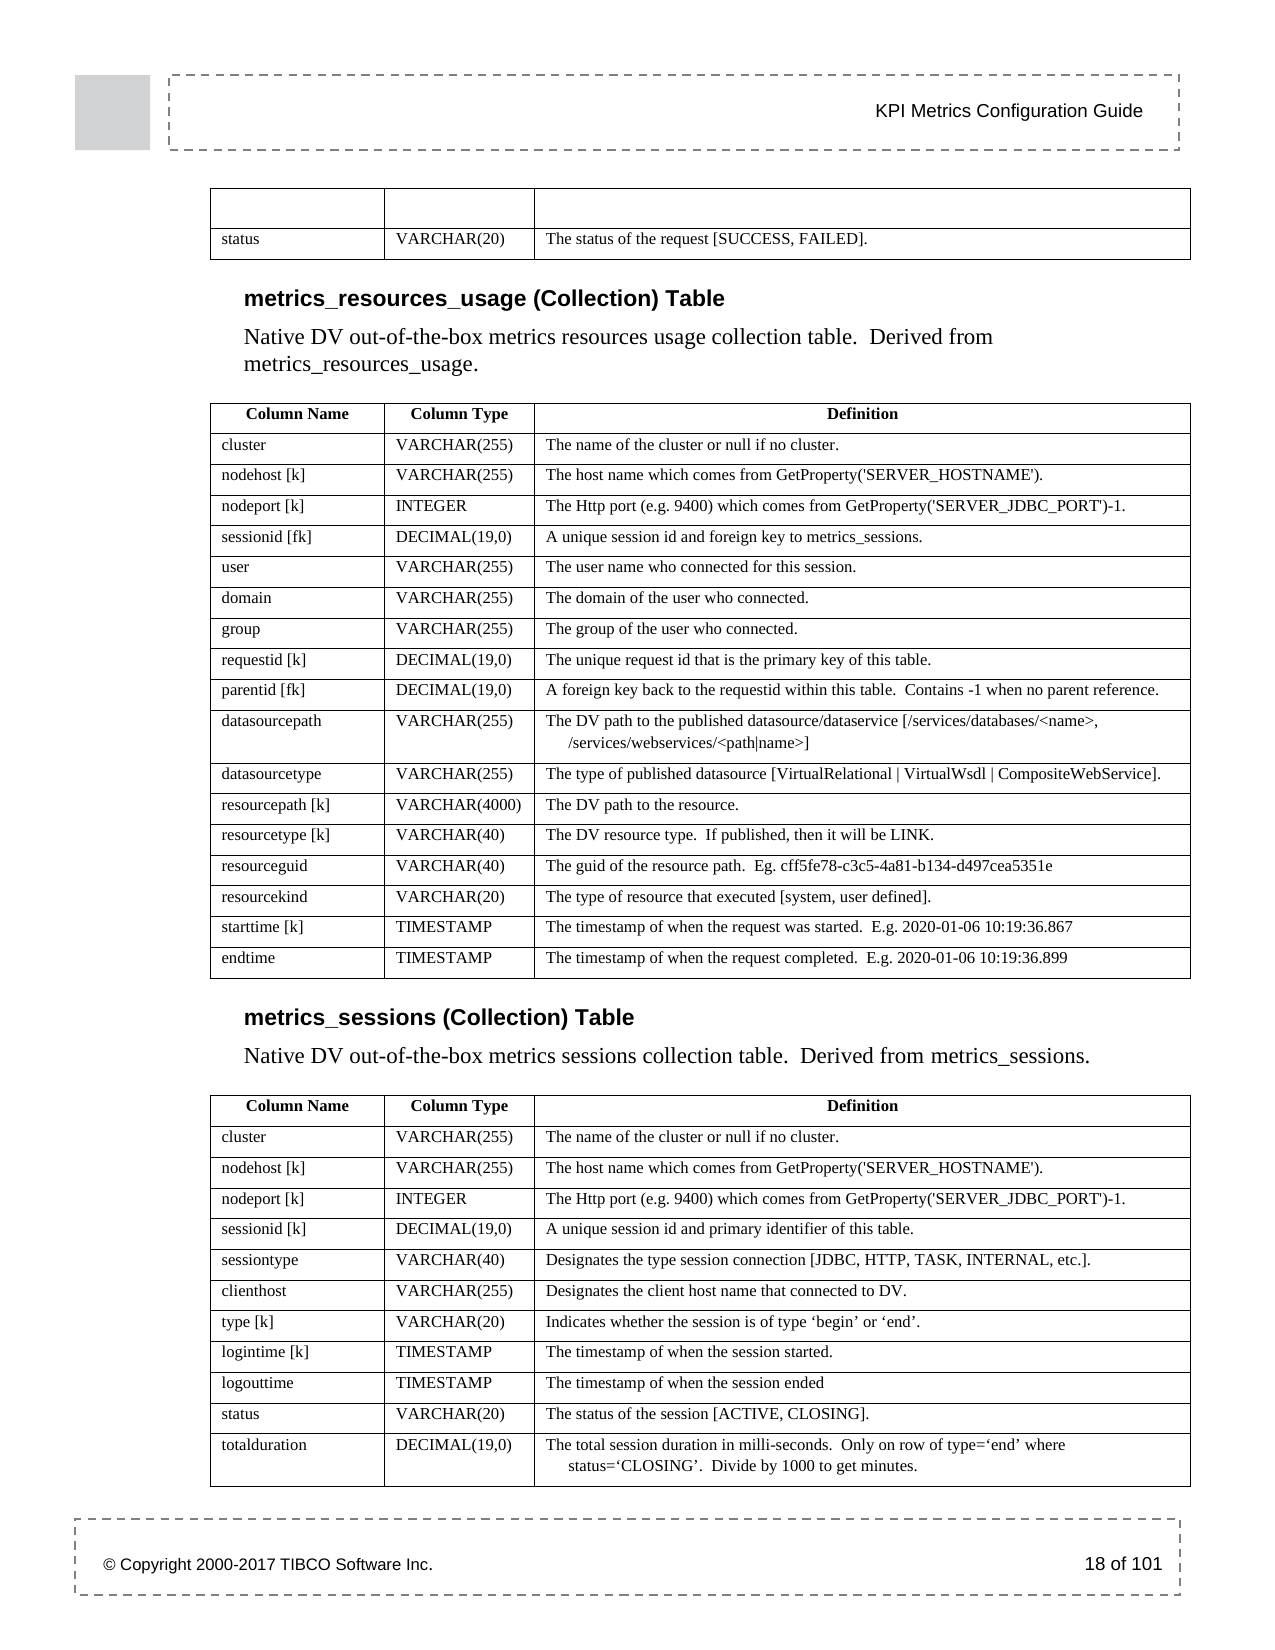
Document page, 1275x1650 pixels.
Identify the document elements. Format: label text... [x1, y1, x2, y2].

table_cell VARCHAR(255) [385, 764, 534, 793]
table_cell VARCHAR(20) [385, 229, 534, 258]
table_cell The name of the cluster or null if no cluster. [535, 434, 1190, 464]
table_cell VARCHAR(255) [385, 619, 534, 648]
table_cell The status of the session [ACTIVE, CLOSING]. [535, 1404, 1190, 1433]
table_header Column Name [211, 1096, 384, 1126]
table_cell The domain of the user who connected. [535, 588, 1190, 618]
table_cell domain [211, 588, 384, 618]
table_header Column Type [385, 404, 534, 433]
table_cell The DV resource type. If published, then it will be LINK. [535, 825, 1190, 855]
table_cell logintime [k] [211, 1342, 384, 1372]
table_cell resourcekind [211, 886, 384, 916]
table_cell VARCHAR(4000) [385, 794, 534, 824]
table_cell The type of published datasource [VirtualRelational | VirtualWsdl | CompositeWebService]. [535, 764, 1190, 793]
table_cell nodeport [k] [211, 496, 384, 525]
table_cell INTEGER [385, 496, 534, 525]
table_cell resourcetype [k] [211, 825, 384, 855]
table_cell type [k] [211, 1311, 384, 1341]
table_cell Designates the type session connection [JDBC, HTTP, TASK, INTERNAL, etc.]. [535, 1250, 1190, 1279]
table_cell VARCHAR(255) [385, 465, 534, 495]
table_cell DECIMAL(19,0) [385, 526, 534, 556]
table_cell The status of the request [SUCCESS, FAILED]. [535, 229, 1190, 258]
table_cell The name of the cluster or null if no cluster. [535, 1127, 1190, 1157]
table_cell sessiontype [211, 1250, 384, 1279]
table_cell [535, 189, 1190, 228]
table_cell The timestamp of when the request was started. E.g. 2020-01-06 10:19:36.867 [535, 917, 1190, 947]
table_cell nodeport [k] [211, 1189, 384, 1218]
table_cell The user name who connected for this session. [535, 557, 1190, 587]
table_cell clienthost [211, 1281, 384, 1310]
text Native DV out-of-the-box metrics sessions collection table. Derived from metrics_sessions. [244, 1042, 1162, 1069]
table_cell cluster [211, 434, 384, 464]
table_cell DECIMAL(19,0) [385, 680, 534, 710]
table_cell INTEGER [385, 1189, 534, 1218]
table_cell datasourcetype [211, 764, 384, 793]
text Native DV out-of-the-box metrics resources usage collection table. Derived from metrics_resources_usage. [244, 323, 1162, 376]
table_cell The timestamp of when the request completed. E.g. 2020-01-06 10:19:36.899 [535, 948, 1190, 978]
table_cell resourcepath [k] [211, 794, 384, 824]
table_cell TIMESTAMP [385, 1373, 534, 1402]
table_cell The unique request id that is the primary key of this table. [535, 649, 1190, 679]
table_header Definition [535, 404, 1190, 433]
table_cell The DV path to the resource. [535, 794, 1190, 824]
table_cell endtime [211, 948, 384, 978]
table_cell The type of resource that executed [system, user defined]. [535, 886, 1190, 916]
table_cell parentid [fk] [211, 680, 384, 710]
table_cell datasourcepath [211, 711, 384, 762]
table_cell The group of the user who connected. [535, 619, 1190, 648]
table_cell nodehost [k] [211, 1158, 384, 1187]
table_cell VARCHAR(255) [385, 711, 534, 762]
table_cell A unique session id and primary identifier of this table. [535, 1219, 1190, 1249]
table_cell The host name which comes from GetProperty('SERVER_HOSTNAME'). [535, 465, 1190, 495]
table_cell VARCHAR(255) [385, 557, 534, 587]
table_cell VARCHAR(20) [385, 1404, 534, 1433]
table_cell sessionid [fk] [211, 526, 384, 556]
table_cell logouttime [211, 1373, 384, 1402]
table_cell TIMESTAMP [385, 948, 534, 978]
table_cell VARCHAR(255) [385, 434, 534, 464]
table_cell The Http port (e.g. 9400) which comes from GetProperty('SERVER_JDBC_PORT')-1. [535, 496, 1190, 525]
table_cell cluster [211, 1127, 384, 1157]
table_cell DECIMAL(19,0) [385, 1219, 534, 1249]
table_cell The total session duration in milli-seconds. Only on row of type=‘end’ where status=‘CLOSING’. Divide by 1000 to get minutes. [535, 1434, 1190, 1486]
table_cell status [211, 1404, 384, 1433]
table_cell The host name which comes from GetProperty('SERVER_HOSTNAME'). [535, 1158, 1190, 1187]
subtitle metrics_resources_usage (Collection) Table [244, 284, 1162, 311]
table_header Column Type [385, 1096, 534, 1126]
table_cell CLOB [385, 189, 534, 228]
table_cell The timestamp of when the session ended [535, 1373, 1190, 1402]
table_cell sessionid [k] [211, 1219, 384, 1249]
table_cell The timestamp of when the session started. [535, 1342, 1190, 1372]
table_cell VARCHAR(255) [385, 1158, 534, 1187]
table_cell status [211, 229, 384, 258]
table_cell nodehost [k] [211, 465, 384, 495]
table_cell TIMESTAMP [385, 917, 534, 947]
table_cell DECIMAL(19,0) [385, 1434, 534, 1486]
table_cell user [211, 557, 384, 587]
table_cell totalduration [211, 1434, 384, 1486]
table_cell A foreign key back to the requestid within this table. Contains -1 when no parent reference. [535, 680, 1190, 710]
table_cell The DV path to the published datasource/dataservice [/services/databases/<name>, /services/webservices/<path|name>] [535, 711, 1190, 762]
table_cell group [211, 619, 384, 648]
table_cell VARCHAR(20) [385, 886, 534, 916]
table_cell The guid of the resource path. Eg. cff5fe78-c3c5-4a81-b134-d497cea5351e [535, 856, 1190, 885]
table_cell VARCHAR(255) [385, 588, 534, 618]
table_cell Indicates whether the session is of type ‘begin’ or ‘end’. [535, 1311, 1190, 1341]
table_cell message [211, 189, 384, 228]
table_cell Designates the client host name that connected to DV. [535, 1281, 1190, 1310]
table_cell VARCHAR(20) [385, 1311, 534, 1341]
table_cell VARCHAR(40) [385, 856, 534, 885]
subtitle metrics_sessions (Collection) Table [244, 1004, 1162, 1030]
table_cell VARCHAR(255) [385, 1281, 534, 1310]
table_cell VARCHAR(40) [385, 1250, 534, 1279]
table_cell DECIMAL(19,0) [385, 649, 534, 679]
table_header Definition [535, 1096, 1190, 1126]
table_cell The Http port (e.g. 9400) which comes from GetProperty('SERVER_JDBC_PORT')-1. [535, 1189, 1190, 1218]
table_cell VARCHAR(40) [385, 825, 534, 855]
table_cell resourceguid [211, 856, 384, 885]
table_header Column Name [211, 404, 384, 433]
table_cell VARCHAR(255) [385, 1127, 534, 1157]
table_cell TIMESTAMP [385, 1342, 534, 1372]
table_cell A unique session id and foreign key to metrics_sessions. [535, 526, 1190, 556]
table_cell requestid [k] [211, 649, 384, 679]
table_cell starttime [k] [211, 917, 384, 947]
